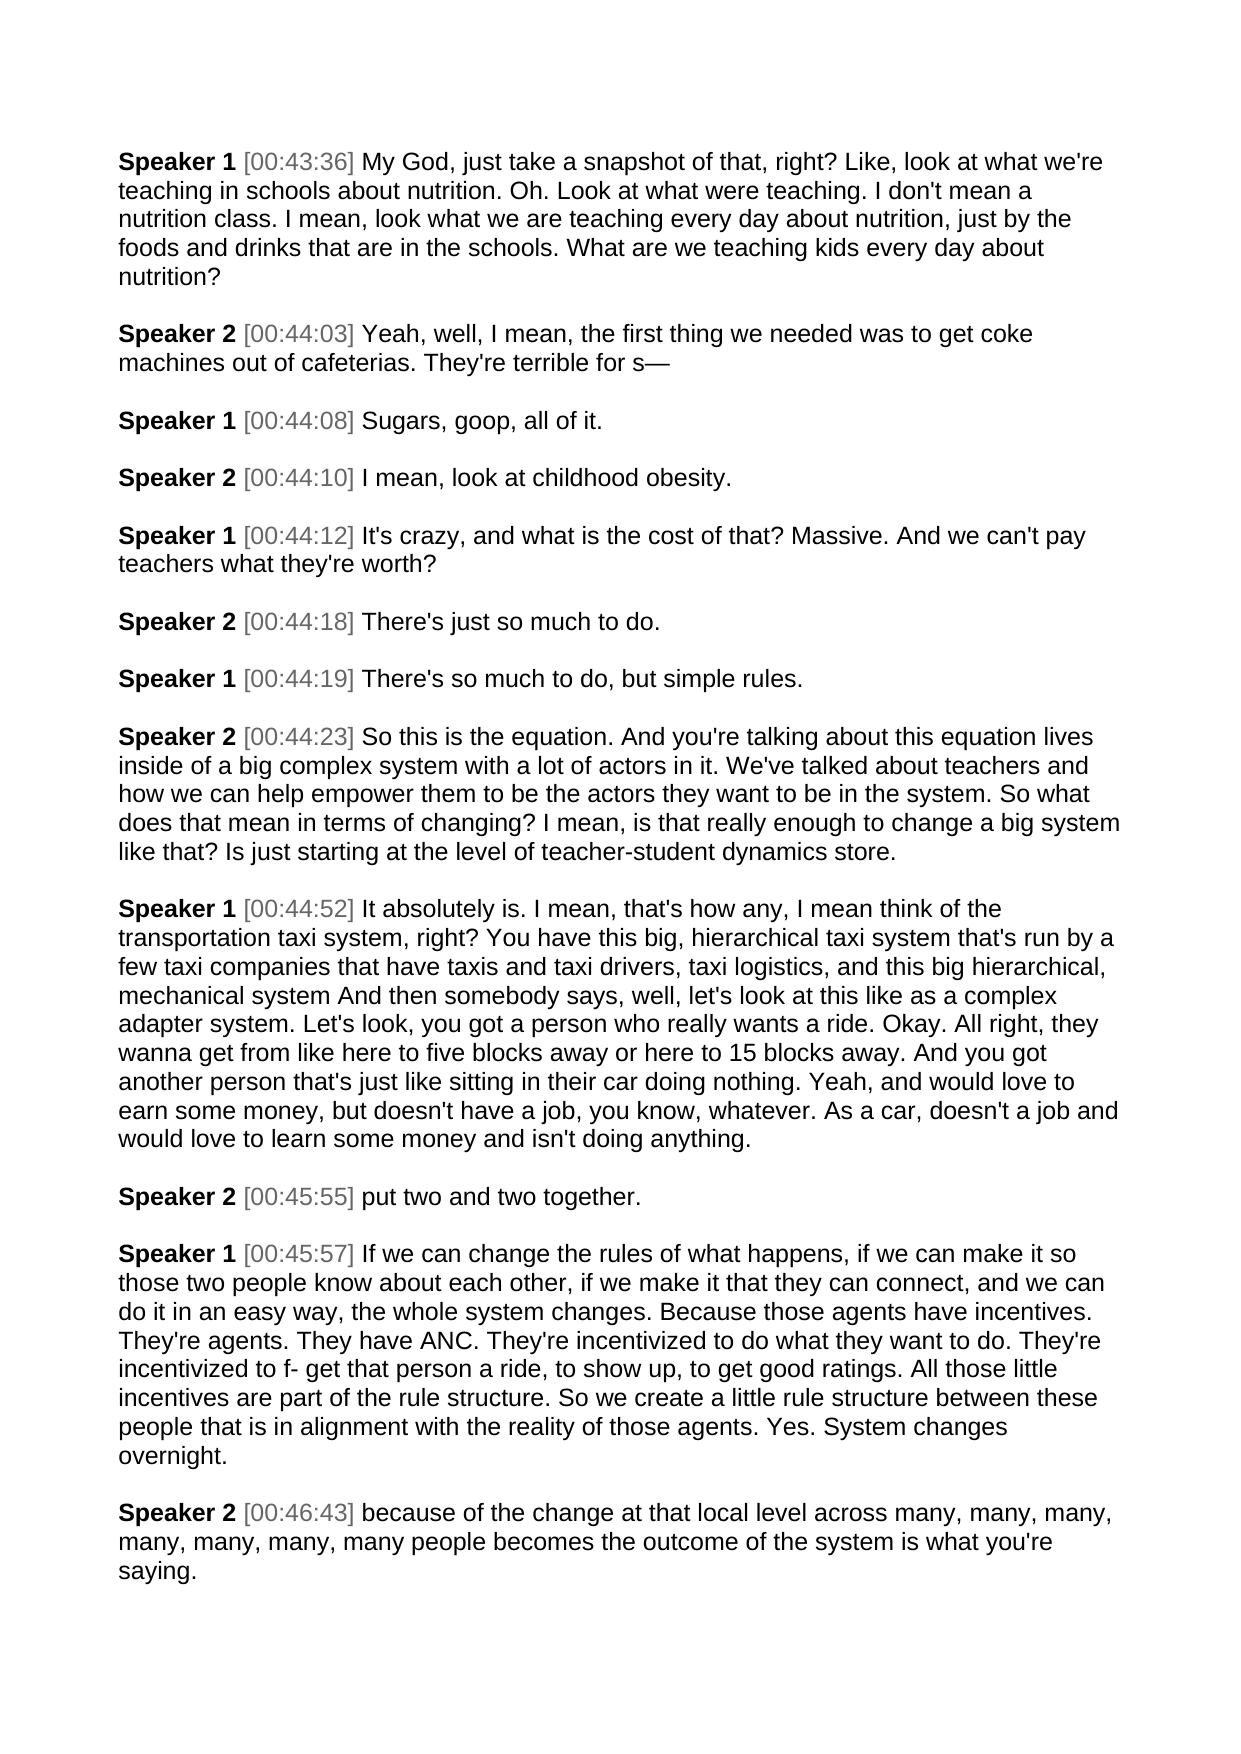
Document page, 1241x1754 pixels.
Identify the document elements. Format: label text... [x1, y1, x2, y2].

text Speaker 2 [00:45:55] put two and two together. [118, 1182, 1122, 1211]
text Speaker 2 [00:44:18] There's just so much to do. [118, 607, 1122, 636]
text Speaker 1 [00:43:36] My God, just take a snapshot of that, right? Like, look at what we're teaching in schools about nutrition. Oh. Look at what were teaching. I don't mean a nutrition class. I mean, look what we are teaching every day about nutrition, just by the foods and drinks that are in the schools. What are we teaching kids every day about nutrition? [118, 147, 1122, 291]
text Speaker 2 [00:44:10] I mean, look at childhood obesity. [118, 463, 1122, 492]
text Speaker 1 [00:44:19] There's so much to do, but simple rules. [118, 664, 1122, 693]
text Speaker 2 [00:44:03] Yeah, well, I mean, the first thing we needed was to get coke machines out of cafeterias. They're terrible for s— [118, 319, 1122, 377]
text Speaker 2 [00:44:23] So this is the equation. And you're talking about this equation lives inside of a big complex system with a lot of actors in it. We've talked about teachers and how we can help empower them to be the actors they want to be in the system. So what does that mean in terms of changing? I mean, is that really enough to change a big system like that? Is just starting at the level of teacher-student dynamics store. [118, 722, 1122, 866]
text Speaker 1 [00:44:12] It's crazy, and what is the cost of that? Massive. And we can't pay teachers what they're worth? [118, 521, 1122, 578]
text Speaker 2 [00:46:43] because of the change at that local level across many, many, many, many, many, many, many people becomes the outcome of the system is what you're saying. [118, 1498, 1122, 1584]
text Speaker 1 [00:45:57] If we can change the rules of what happens, if we can make it so those two people know about each other, if we make it that they can connect, and we can do it in an easy way, the whole system changes. Because those agents have incentives. They're agents. They have ANC. They're incentivized to do what they want to do. They're incentivized to f- get that person a ride, to show up, to get good ratings. All those little incentives are part of the rule structure. So we create a little rule structure between these people that is in alignment with the reality of those agents. Yes. System changes overnight. [118, 1239, 1122, 1469]
text Speaker 1 [00:44:08] Sugars, goop, all of it. [118, 406, 1122, 434]
text Speaker 1 [00:44:52] It absolutely is. I mean, that's how any, I mean think of the transportation taxi system, right? You have this big, hierarchical taxi system that's run by a few taxi companies that have taxis and taxi drivers, taxi logistics, and this big hierarchical, mechanical system And then somebody says, well, let's look at this like as a complex adapter system. Let's look, you got a person who really wants a ride. Okay. All right, they wanna get from like here to five blocks away or here to 15 blocks away. And you got another person that's just like sitting in their car doing nothing. Yeah, and would love to earn some money, but doesn't have a job, you know, whatever. As a car, doesn't a job and would love to learn some money and isn't doing anything. [118, 894, 1122, 1153]
